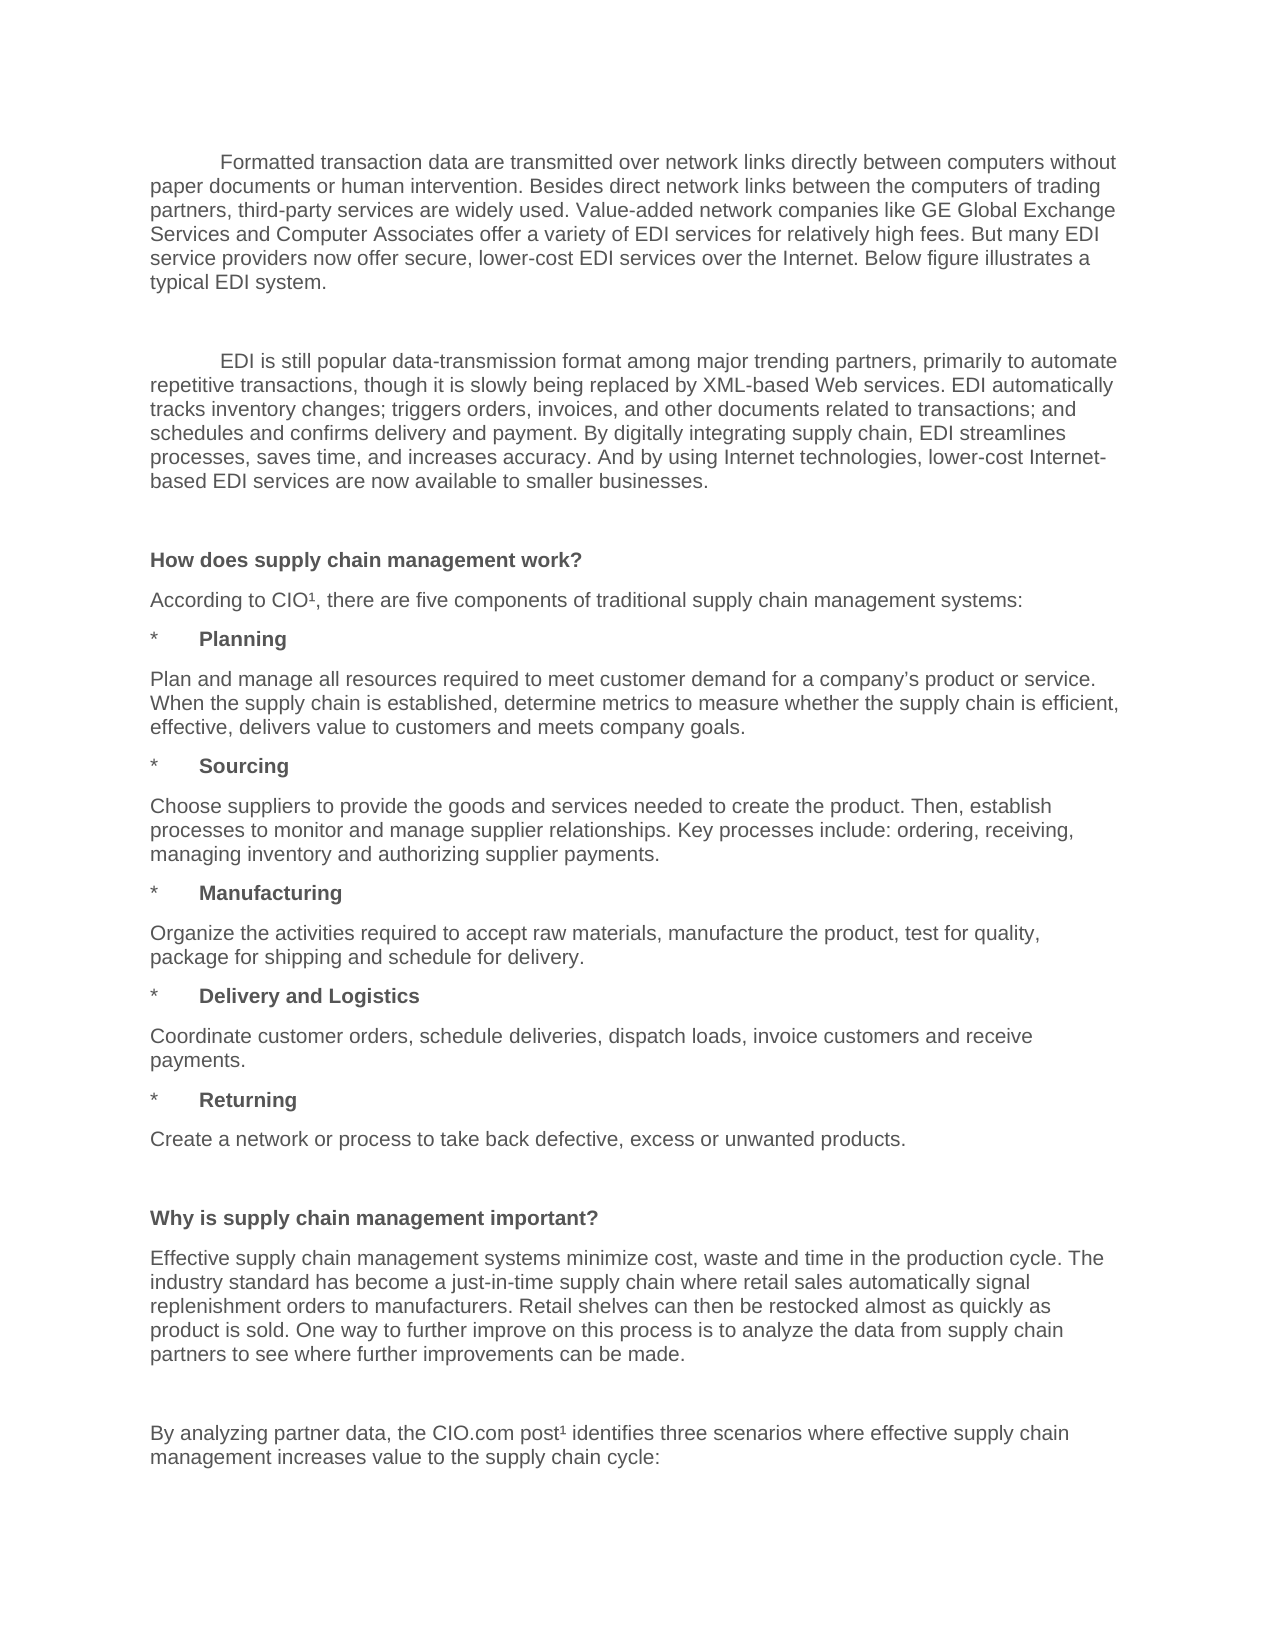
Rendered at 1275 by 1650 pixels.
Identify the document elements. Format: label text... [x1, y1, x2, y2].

text Create a network or process to take back defective, excess or unwanted products. [150, 1127, 1125, 1151]
text Formatted transaction data are transmitted over network links directly between computers without paper documents or human intervention. Besides direct network links between the computers of trading partners, third-party services are widely used. Value-added network companies like GE Global Exchange Services and Computer Associates offer a variety of EDI services for relatively high fees. But many EDI service providers now offer secure, lower-cost EDI services over the Internet. Below figure illustrates a typical EDI system. [150, 150, 1125, 294]
text * Manufacturing [150, 881, 1125, 905]
text Coordinate customer orders, schedule deliveries, dispatch loads, invoice customers and receive payments. [150, 1024, 1125, 1072]
text Plan and manage all resources required to meet customer demand for a company’s product or service. When the supply chain is established, determine metrics to measure whether the supply chain is efficient, effective, delivers value to customers and meets company goals. [150, 667, 1125, 738]
text Why is supply chain management important? [150, 1206, 1125, 1230]
text * Sourcing [150, 754, 1125, 778]
text * Planning [150, 627, 1125, 651]
text Organize the activities required to accept raw materials, manufacture the product, test for quality, package for shipping and schedule for delivery. [150, 921, 1125, 969]
text Choose suppliers to provide the goods and services needed to create the product. Then, establish processes to monitor and manage supplier relationships. Key processes include: ordering, receiving, managing inventory and authorizing supplier payments. [150, 794, 1125, 866]
text * Delivery and Logistics [150, 984, 1125, 1008]
text According to CIO¹, there are five components of traditional supply chain management systems: [150, 587, 1125, 611]
text EDI is still popular data-transmission format among major trending partners, primarily to automate repetitive transactions, though it is slowly being replaced by XML-based Web services. EDI automatically tracks inventory changes; triggers orders, invoices, and other documents related to transactions; and schedules and confirms delivery and payment. By digitally integrating supply chain, EDI streamlines processes, saves time, and increases accuracy. And by using Internet technologies, lower-cost Internet-based EDI services are now available to smaller businesses. [150, 349, 1125, 493]
text How does supply chain management work? [150, 548, 1125, 572]
text Effective supply chain management systems minimize cost, waste and time in the production cycle. The industry standard has become a just-in-time supply chain where retail sales automatically signal replenishment orders to manufacturers. Retail shelves can then be restocked almost as quickly as product is sold. One way to further improve on this process is to analyze the data from supply chain partners to see where further improvements can be made. [150, 1246, 1125, 1366]
text By analyzing partner data, the CIO.com post¹ identifies three scenarios where effective supply chain management increases value to the supply chain cycle: [150, 1421, 1125, 1469]
text * Returning [150, 1087, 1125, 1111]
